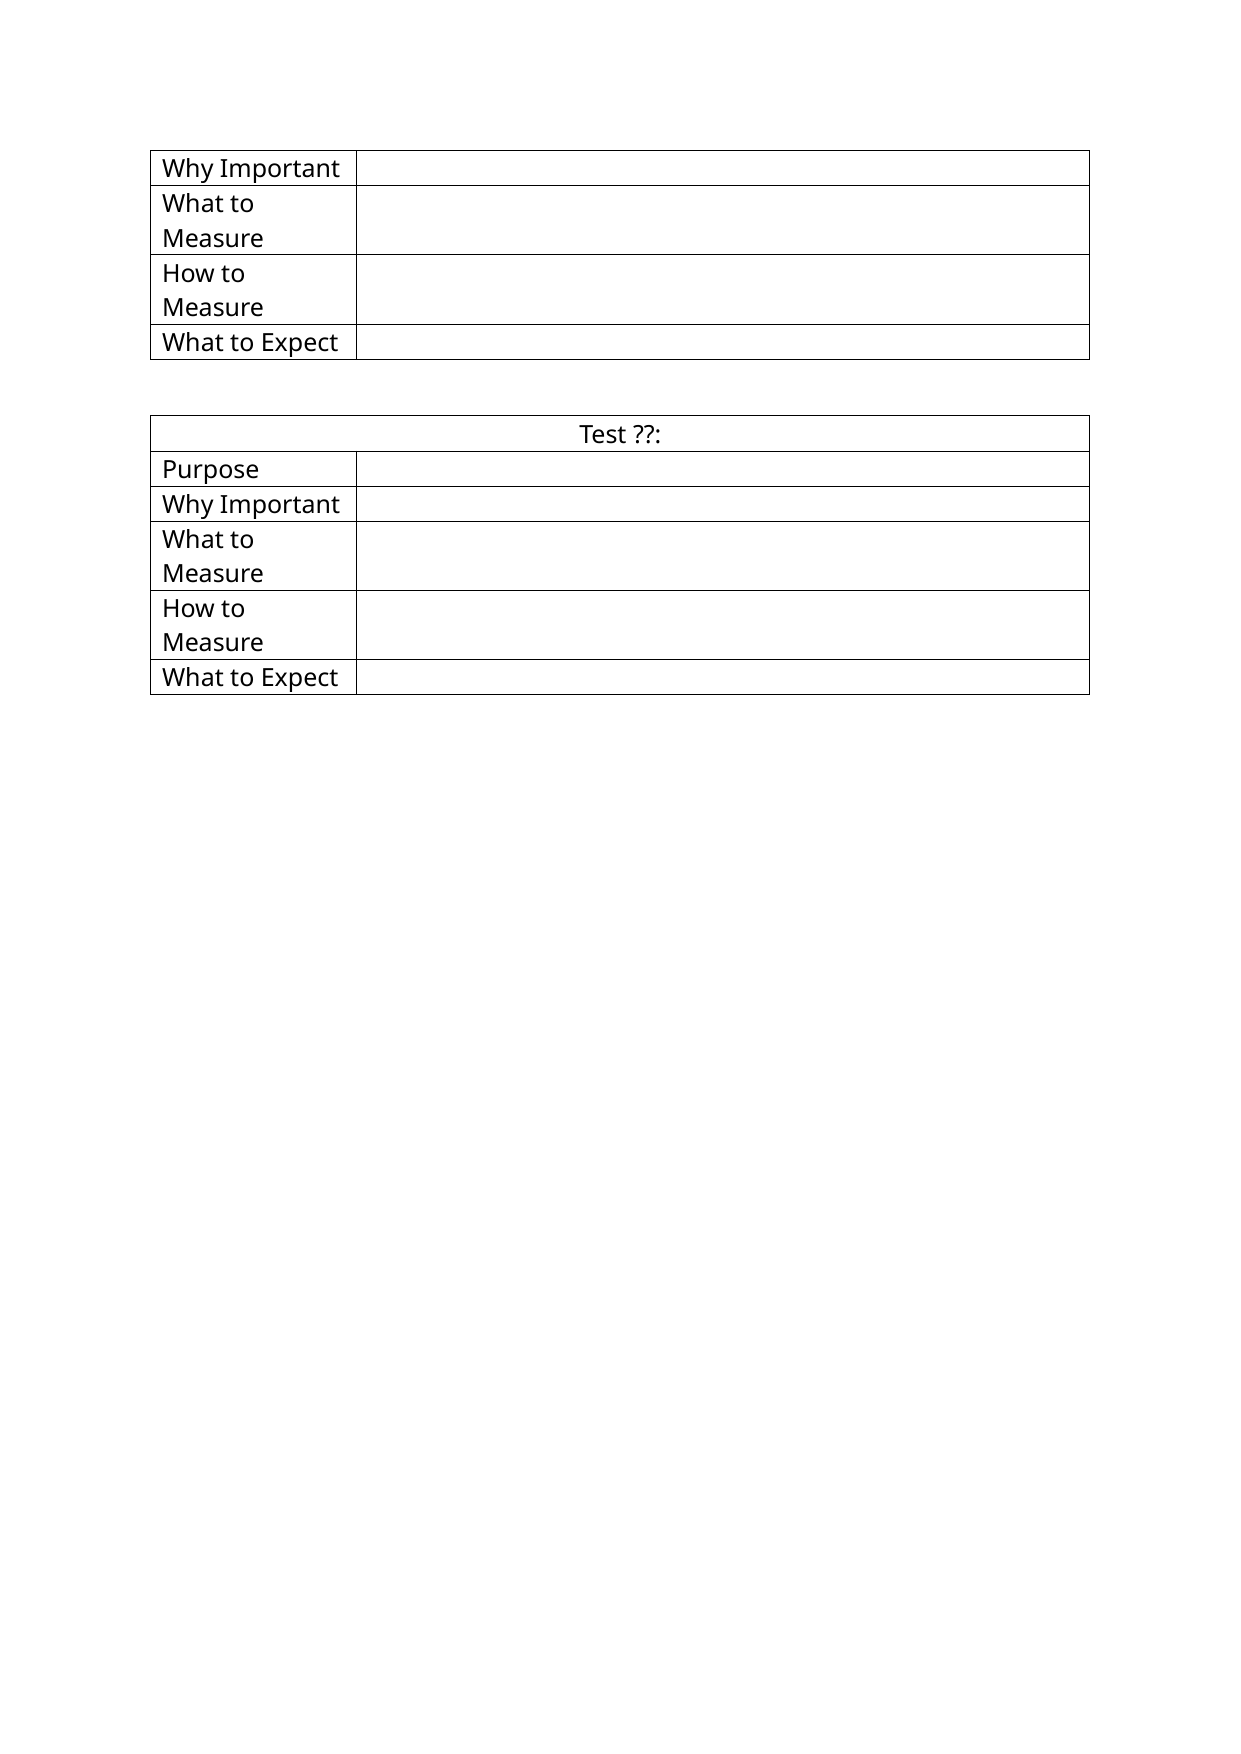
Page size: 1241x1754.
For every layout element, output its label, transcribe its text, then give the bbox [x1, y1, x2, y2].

table_cell Purpose [151, 452, 356, 486]
table_cell [357, 186, 1089, 254]
table_cell [357, 591, 1089, 659]
table_cell [357, 487, 1089, 521]
table_cell [357, 151, 1089, 185]
table_cell What to Measure [151, 522, 356, 590]
table_cell [357, 522, 1089, 590]
table_cell How to Measure [151, 591, 356, 659]
table_cell What to Expect [151, 660, 356, 694]
table_header Test ??: [151, 416, 1089, 451]
table_cell [357, 325, 1089, 358]
table_cell [357, 255, 1089, 323]
table_cell Why Important [151, 487, 356, 521]
table_cell What to Expect [151, 325, 356, 358]
table_cell How to Measure [151, 255, 356, 323]
table_cell [357, 660, 1089, 694]
table_cell Why Important [151, 151, 356, 185]
table_cell [357, 452, 1089, 486]
table_cell What to Measure [151, 186, 356, 254]
